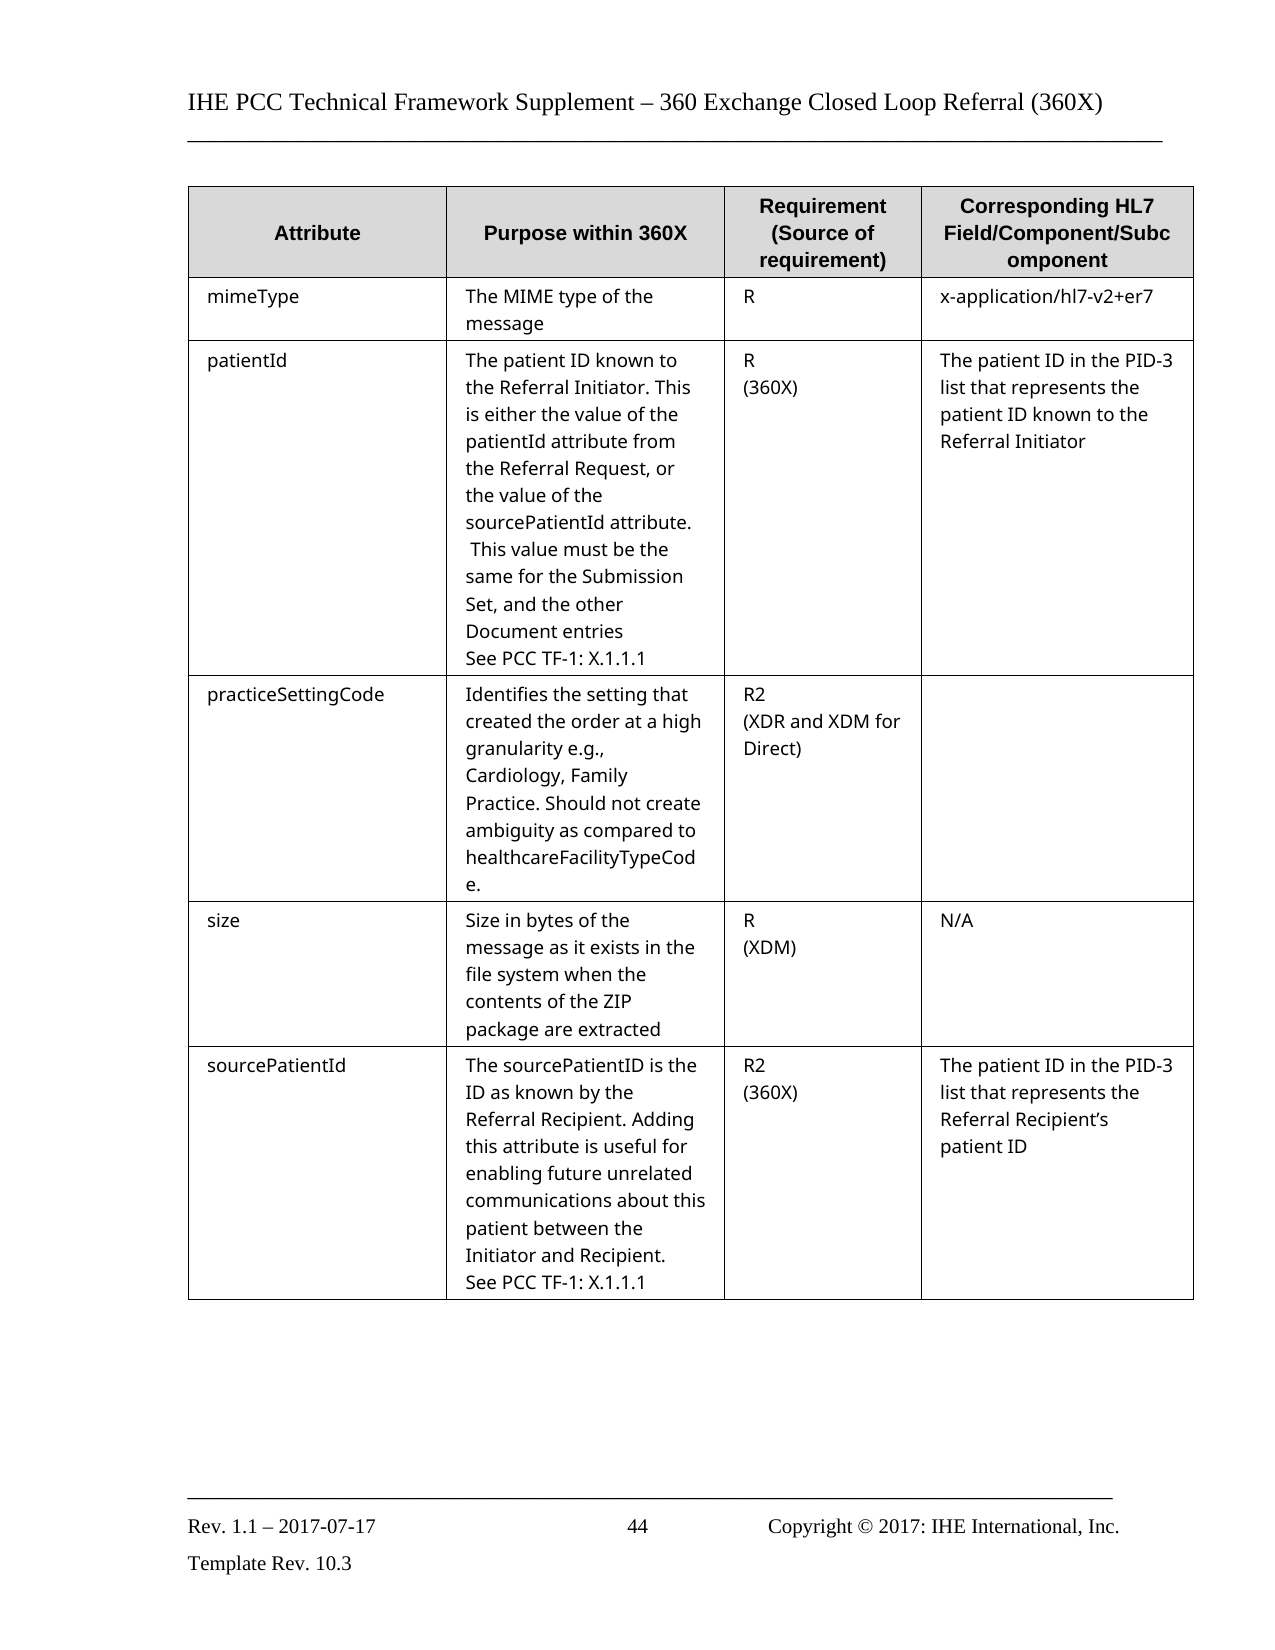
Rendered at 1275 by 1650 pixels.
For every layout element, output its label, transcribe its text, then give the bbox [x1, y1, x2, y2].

table_cell The sourcePatientID is the ID as known by the Referral Recipient. Adding this attribute is useful for enabling future unrelated communications about this patient between the Initiator and Recipient. See PCC TF-1: X.1.1.1 [447, 1047, 724, 1299]
table_cell patientId [189, 341, 446, 675]
table_cell The patient ID in the PID-3 list that represents the Referral Recipient’s patient ID [922, 1047, 1193, 1299]
table_header Purpose within 360X [447, 187, 724, 277]
table_cell R2 (360X) [725, 1047, 921, 1299]
table_cell R (360X) [725, 341, 921, 675]
table_header Requirement (Source of requirement) [725, 187, 921, 277]
table_cell practiceSettingCode [189, 676, 446, 901]
table_cell size [189, 902, 446, 1046]
table_cell Identifies the setting that created the order at a high granularity e.g., Cardiology, Family Practice. Should not create ambiguity as compared to healthcareFacilityTypeCode. [447, 676, 724, 901]
table_cell Size in bytes of the message as it exists in the file system when the contents of the ZIP package are extracted [447, 902, 724, 1046]
table_header Attribute [189, 187, 446, 277]
table_cell The MIME type of the message [447, 278, 724, 340]
table_cell R [725, 278, 921, 340]
table_cell sourcePatientId [189, 1047, 446, 1299]
table_cell [922, 676, 1193, 901]
table_header Corresponding HL7 Field/Component/Subcomponent [922, 187, 1193, 277]
table_cell x-application/hl7-v2+er7 [922, 278, 1193, 340]
table_cell N/A [922, 902, 1193, 1046]
table_cell mimeType [189, 278, 446, 340]
table_cell The patient ID in the PID-3 list that represents the patient ID known to the Referral Initiator [922, 341, 1193, 675]
table_cell R (XDM) [725, 902, 921, 1046]
table_cell The patient ID known to the Referral Initiator. This is either the value of the patientId attribute from the Referral Request, or the value of the sourcePatientId attribute. This value must be the same for the Submission Set, and the other Document entries See PCC TF-1: X.1.1.1 [447, 341, 724, 675]
table_cell R2 (XDR and XDM for Direct) [725, 676, 921, 901]
